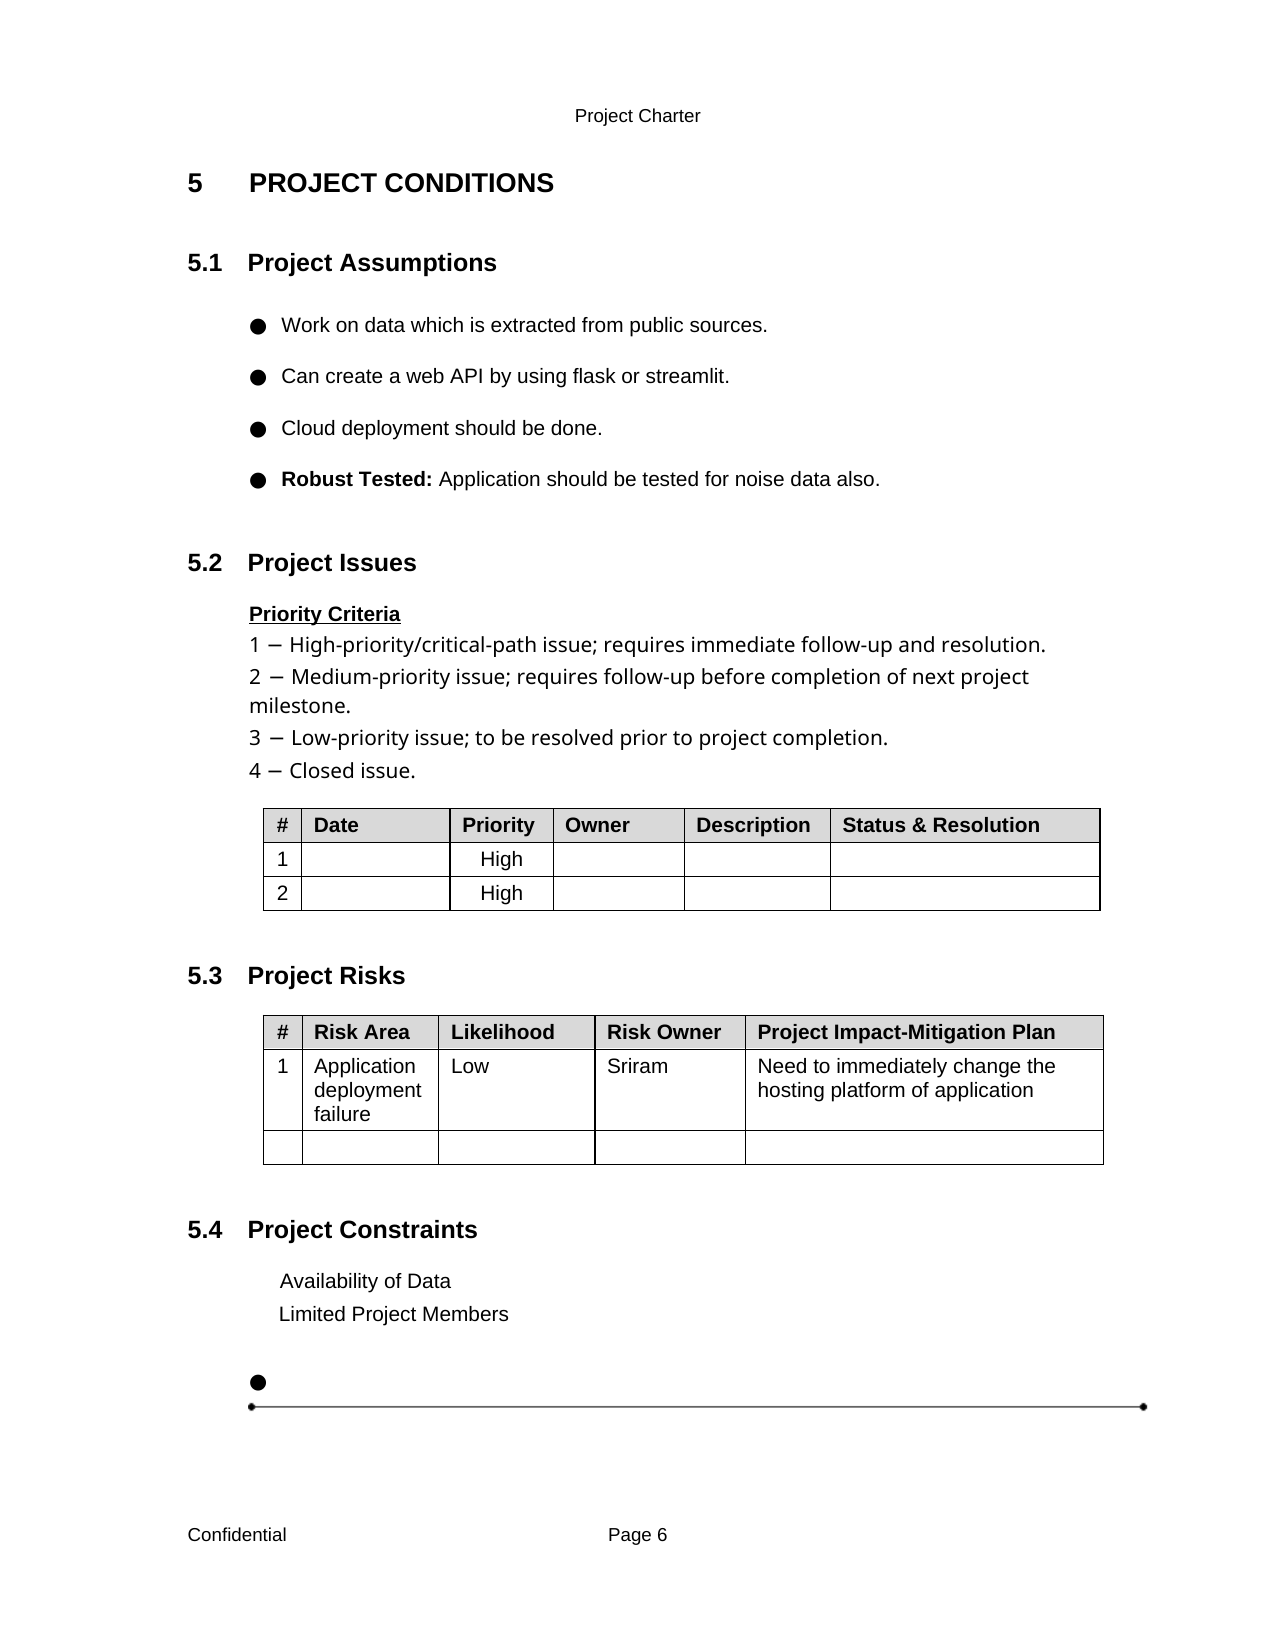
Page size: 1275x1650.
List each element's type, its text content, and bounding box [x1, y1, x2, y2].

table_cell Application deployment failure [303, 1050, 438, 1130]
table_header Owner [554, 809, 684, 842]
table_header Date [302, 809, 449, 842]
table_cell [303, 1131, 438, 1164]
subtitle PROJECT CONDITIONS [187, 167, 1087, 198]
table_cell 1 [264, 1050, 302, 1130]
table_cell [596, 1131, 745, 1164]
list Work on data which is extracted from public sources. [249, 302, 1087, 345]
table_cell [302, 877, 449, 910]
table_cell [302, 843, 449, 876]
table_header Status & Resolution [831, 809, 1099, 842]
table_header Likelihood [439, 1016, 594, 1048]
list Cloud deployment should be done. [249, 404, 1087, 447]
table_cell [264, 1131, 302, 1164]
table_header Risk Owner [596, 1016, 745, 1048]
table_cell [685, 843, 830, 876]
table_cell [685, 877, 830, 910]
text Priority Criteria [249, 602, 1087, 626]
table_cell High [451, 877, 553, 910]
table_header # [264, 809, 301, 842]
table_cell [831, 843, 1099, 876]
subtitle Project Assumptions [187, 248, 1087, 277]
table_header Risk Area [303, 1016, 438, 1048]
table_cell 1 [264, 843, 301, 876]
table_cell Sriram [596, 1050, 745, 1130]
table_header # [264, 1016, 302, 1048]
subtitle Project Risks [187, 961, 1087, 989]
table_cell [554, 843, 684, 876]
table_header Description [685, 809, 830, 842]
table_cell 2 [264, 877, 301, 910]
list Robust Tested: Application should be tested for noise data also. [249, 455, 1087, 498]
table_cell Low [439, 1050, 594, 1130]
text Limited Project Members [232, 1301, 1087, 1325]
table_header Priority [451, 809, 553, 842]
table_cell [439, 1131, 594, 1164]
text Availability of Data [187, 1269, 1087, 1293]
picture [248, 1400, 1149, 1416]
table_cell [554, 877, 684, 910]
table_cell [746, 1131, 1103, 1164]
table_cell [831, 877, 1099, 910]
list Can create a web API by using flask or streamlit. [249, 353, 1087, 396]
subtitle Project Constraints [187, 1215, 1087, 1244]
table_cell Need to immediately change the hosting platform of application [746, 1050, 1103, 1130]
table_cell High [451, 843, 553, 876]
subtitle Project Issues [187, 548, 1087, 577]
table_header Project Impact-Mitigation Plan [746, 1016, 1103, 1048]
